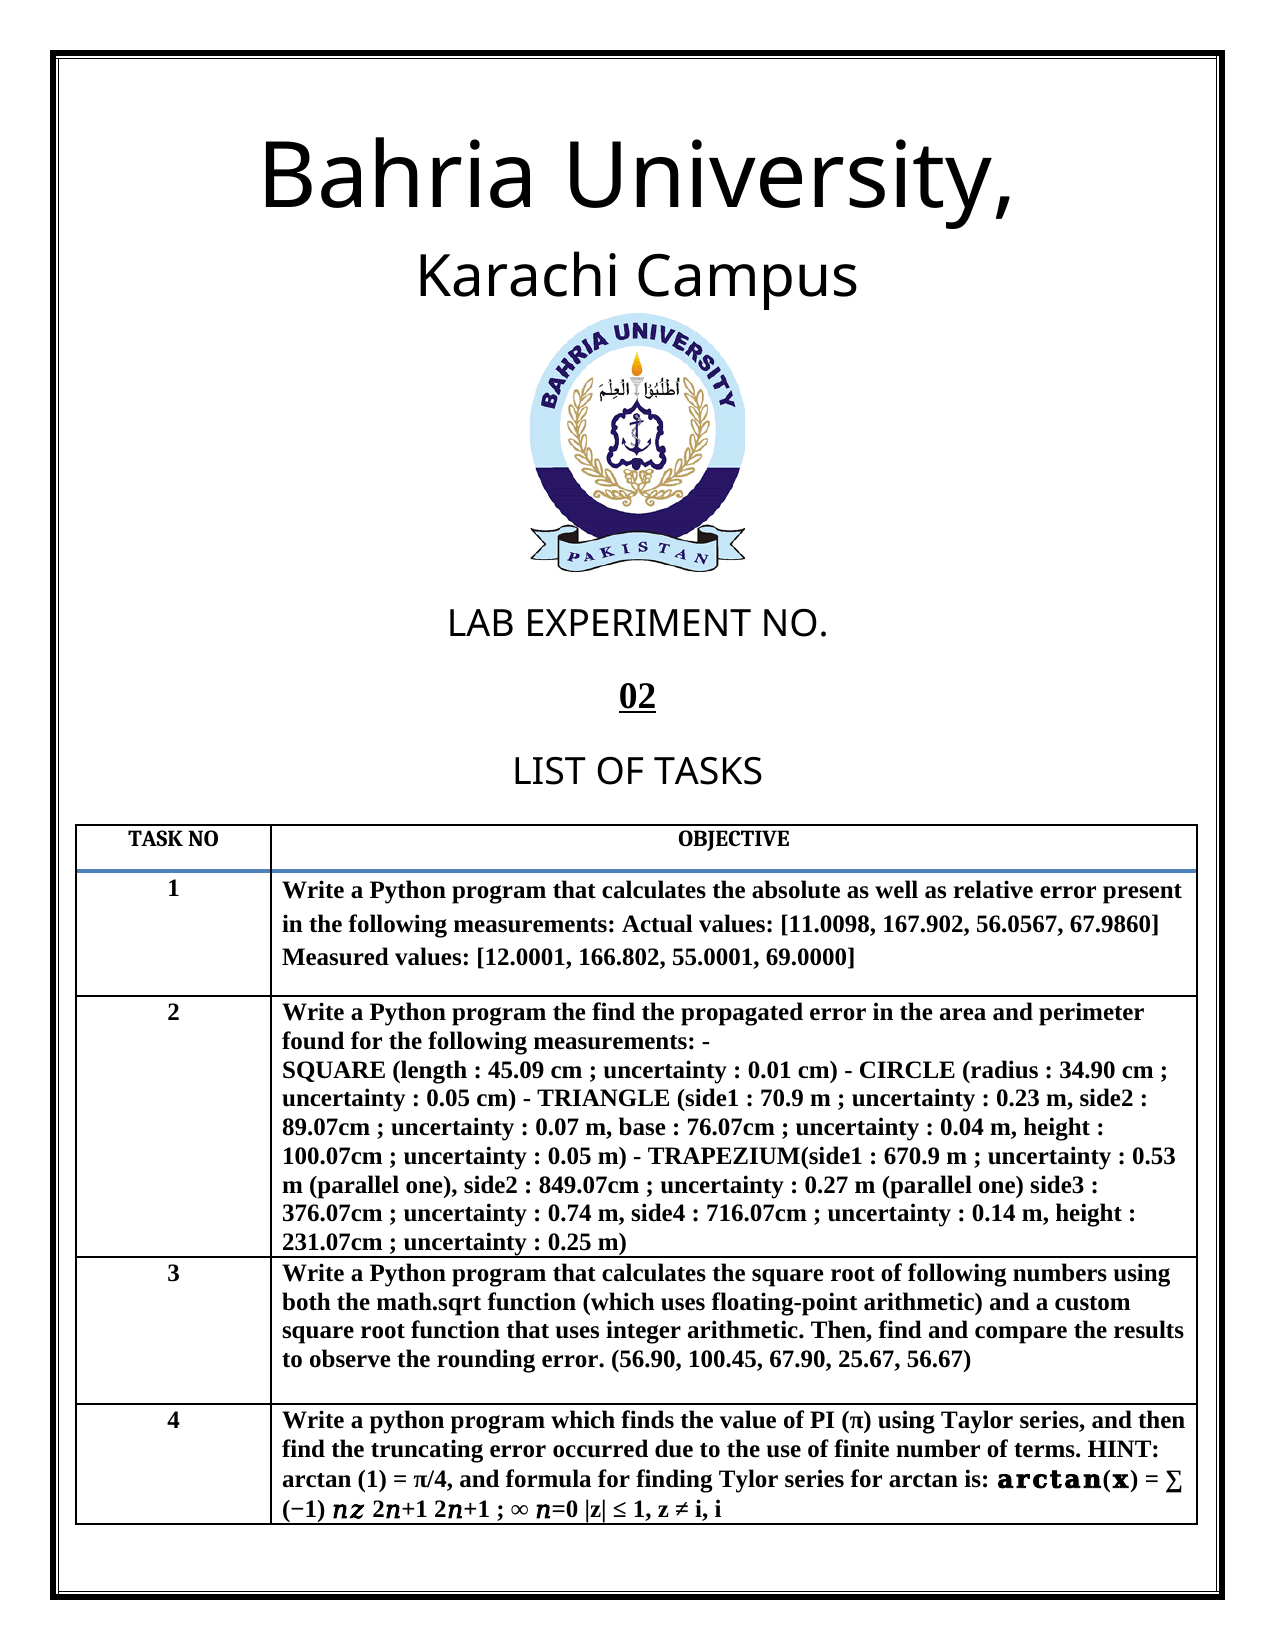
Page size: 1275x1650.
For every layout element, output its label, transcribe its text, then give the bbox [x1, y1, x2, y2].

table_cell Write a Python program that calculates the absolute as well as relative error present in the following measurements: Actual values: [11.0098, 167.902, 56.0567, 67.9860] Measured values: [12.0001, 166.802, 55.0001, 69.0000] [272, 873, 1196, 995]
table_cell Write a Python program the find the propagated error in the area and perimeter found for the following measurements: - SQUARE (length : 45.09 cm ; uncertainty : 0.01 cm) - CIRCLE (radius : 34.90 cm ; uncertainty : 0.05 cm) - TRIANGLE (side1 : 70.9 m ; uncertainty : 0.23 m, side2 : 89.07cm ; uncertainty : 0.07 m, base : 76.07cm ; uncertainty : 0.04 m, height : 100.07cm ; uncertainty : 0.05 m) - TRAPEZIUM(side1 : 670.9 m ; uncertainty : 0.53 m (parallel one), side2 : 849.07cm ; uncertainty : 0.27 m (parallel one) side3 : 376.07cm ; uncertainty : 0.74 m, side4 : 716.07cm ; uncertainty : 0.14 m, height : 231.07cm ; uncertainty : 0.25 m) [272, 997, 1196, 1256]
picture [529, 313, 746, 572]
table_cell 3 [77, 1258, 270, 1403]
table_header TASK NO [77, 826, 270, 868]
table_cell 1 [77, 873, 270, 995]
table_cell 2 [77, 997, 270, 1256]
text LIST OF TASKS [75, 744, 1200, 795]
table_cell Write a python program which finds the value of PI (π) using Taylor series, and then find the truncating error occurred due to the use of finite number of terms. HINT: arctan (1) = π/4, and formula for finding Tylor series for arctan is: 𝐚𝐫𝐜𝐭𝐚𝐧(𝐱) = ∑ (−1) 𝑛𝑧 2𝑛+1 2𝑛+1 ; ∞ 𝑛=0 |z| ≤ 1, z ≠ i, i [272, 1405, 1196, 1523]
text Karachi Campus [75, 234, 1200, 313]
text 02 [75, 673, 1200, 717]
text LAB EXPERIMENT NO. [75, 596, 1200, 647]
table_header OBJECTIVE [272, 826, 1196, 868]
table_cell 4 [77, 1405, 270, 1523]
text Bahria University, [75, 109, 1200, 234]
table_cell Write a Python program that calculates the square root of following numbers using both the math.sqrt function (which uses floating-point arithmetic) and a custom square root function that uses integer arithmetic. Then, find and compare the results to observe the rounding error. (56.90, 100.45, 67.90, 25.67, 56.67) [272, 1258, 1196, 1403]
